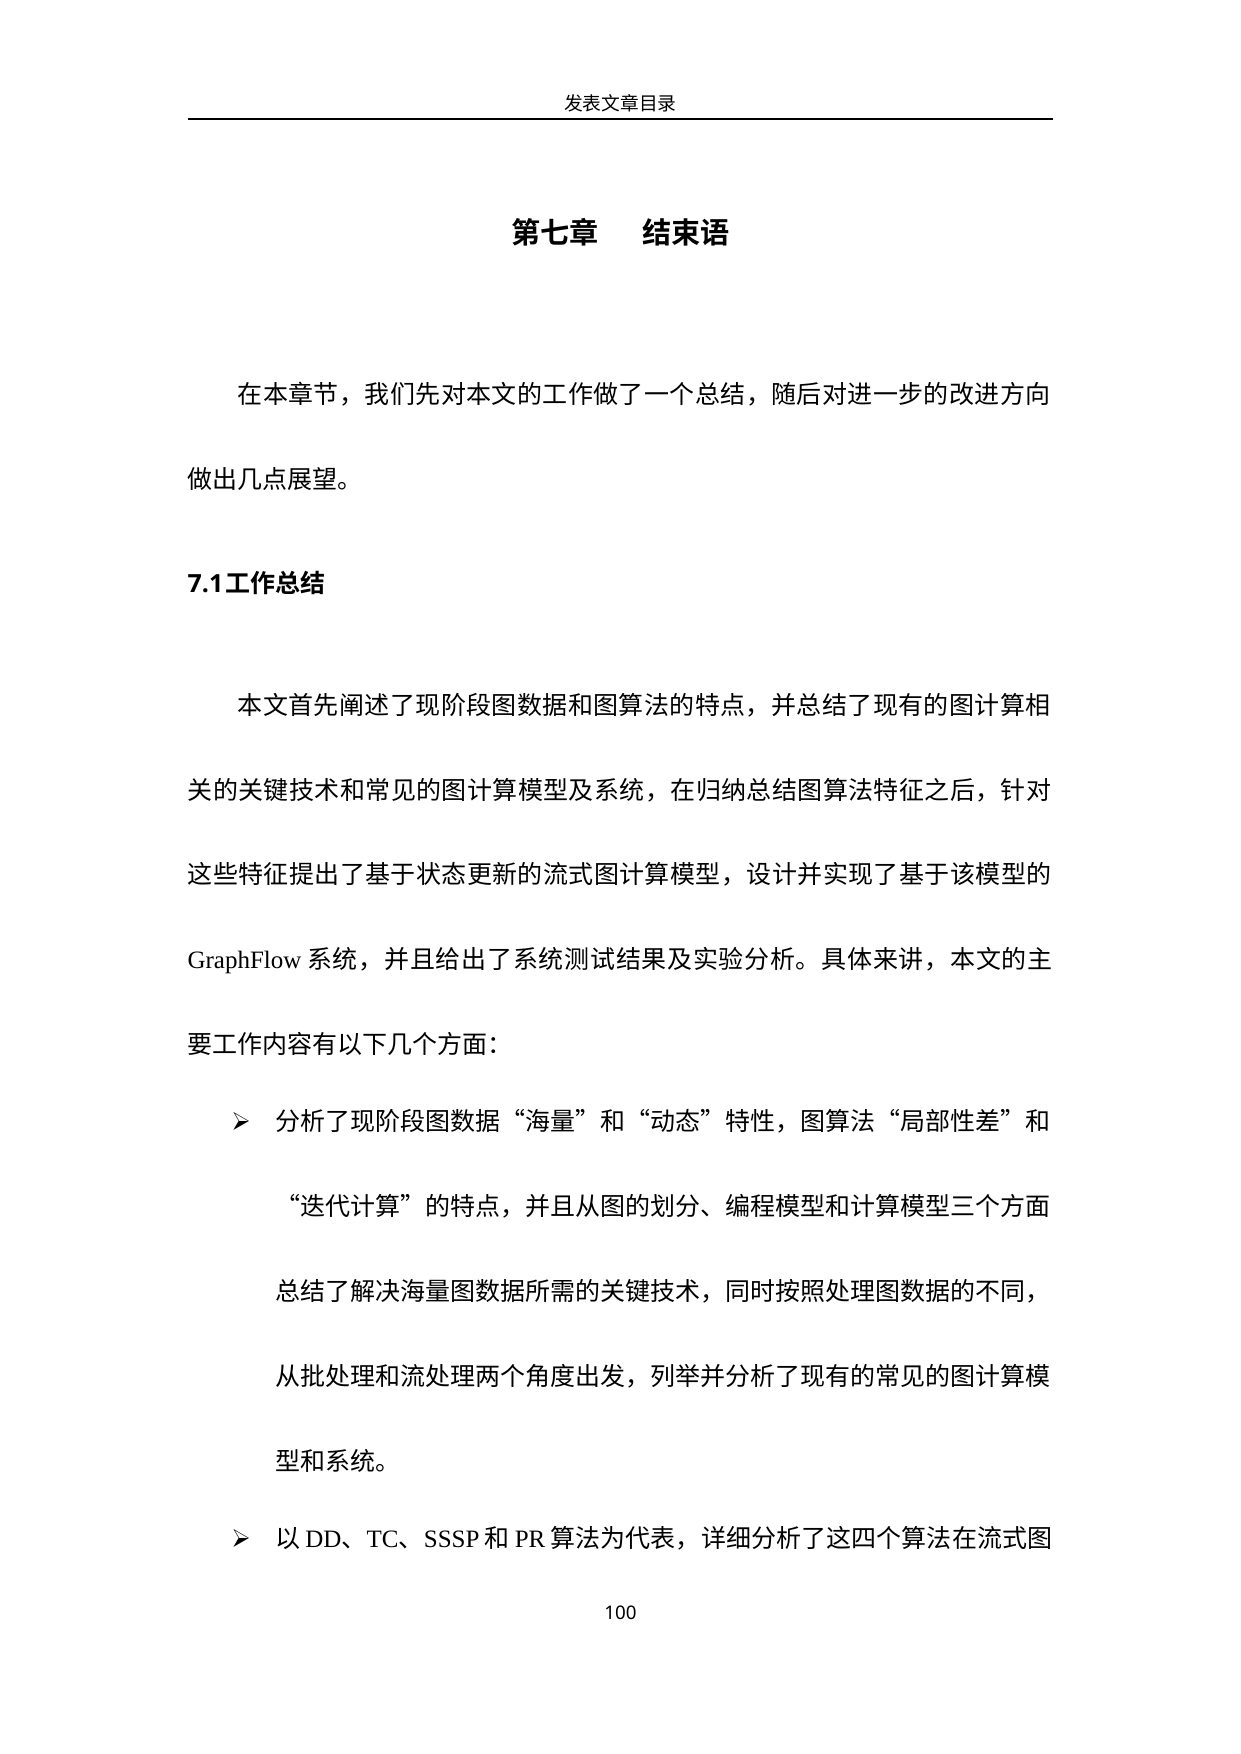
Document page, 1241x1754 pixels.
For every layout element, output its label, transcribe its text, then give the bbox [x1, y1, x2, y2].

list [231, 1502, 1053, 1570]
subtitle 结束语 [187, 197, 1053, 265]
subtitle 工作总结 [187, 548, 1053, 616]
list 分析了现阶段图数据“海量”和“动态”特性，图算法“局部性差”和“迭代计算”的特点，并且从图的划分、编程模型和计算模型三个方面总结了解决海量图数据所需的关键技术，同时按照处理图数据的不同，从批处理和流处理两个角度出发，列举并分析了现有的常见的图计算模型和系统。 [231, 1086, 1053, 1493]
text 在本章节，我们先对本文的工作做了一个总结，随后对进一步的改进方向做出几点展望。 [187, 359, 1053, 512]
text 本文首先阐述了现阶段图数据和图算法的特点，并总结了现有的图计算相关的关键技术和常见的图计算模型及系统，在归纳总结图算法特征之后，针对这些特征提出了基于状态更新的流式图计算模型，设计并实现了基于该模型的GraphFlow系统，并且给出了系统测试结果及实验分析。具体来讲，本文的主要工作内容有以下几个方面： [187, 669, 1053, 1077]
